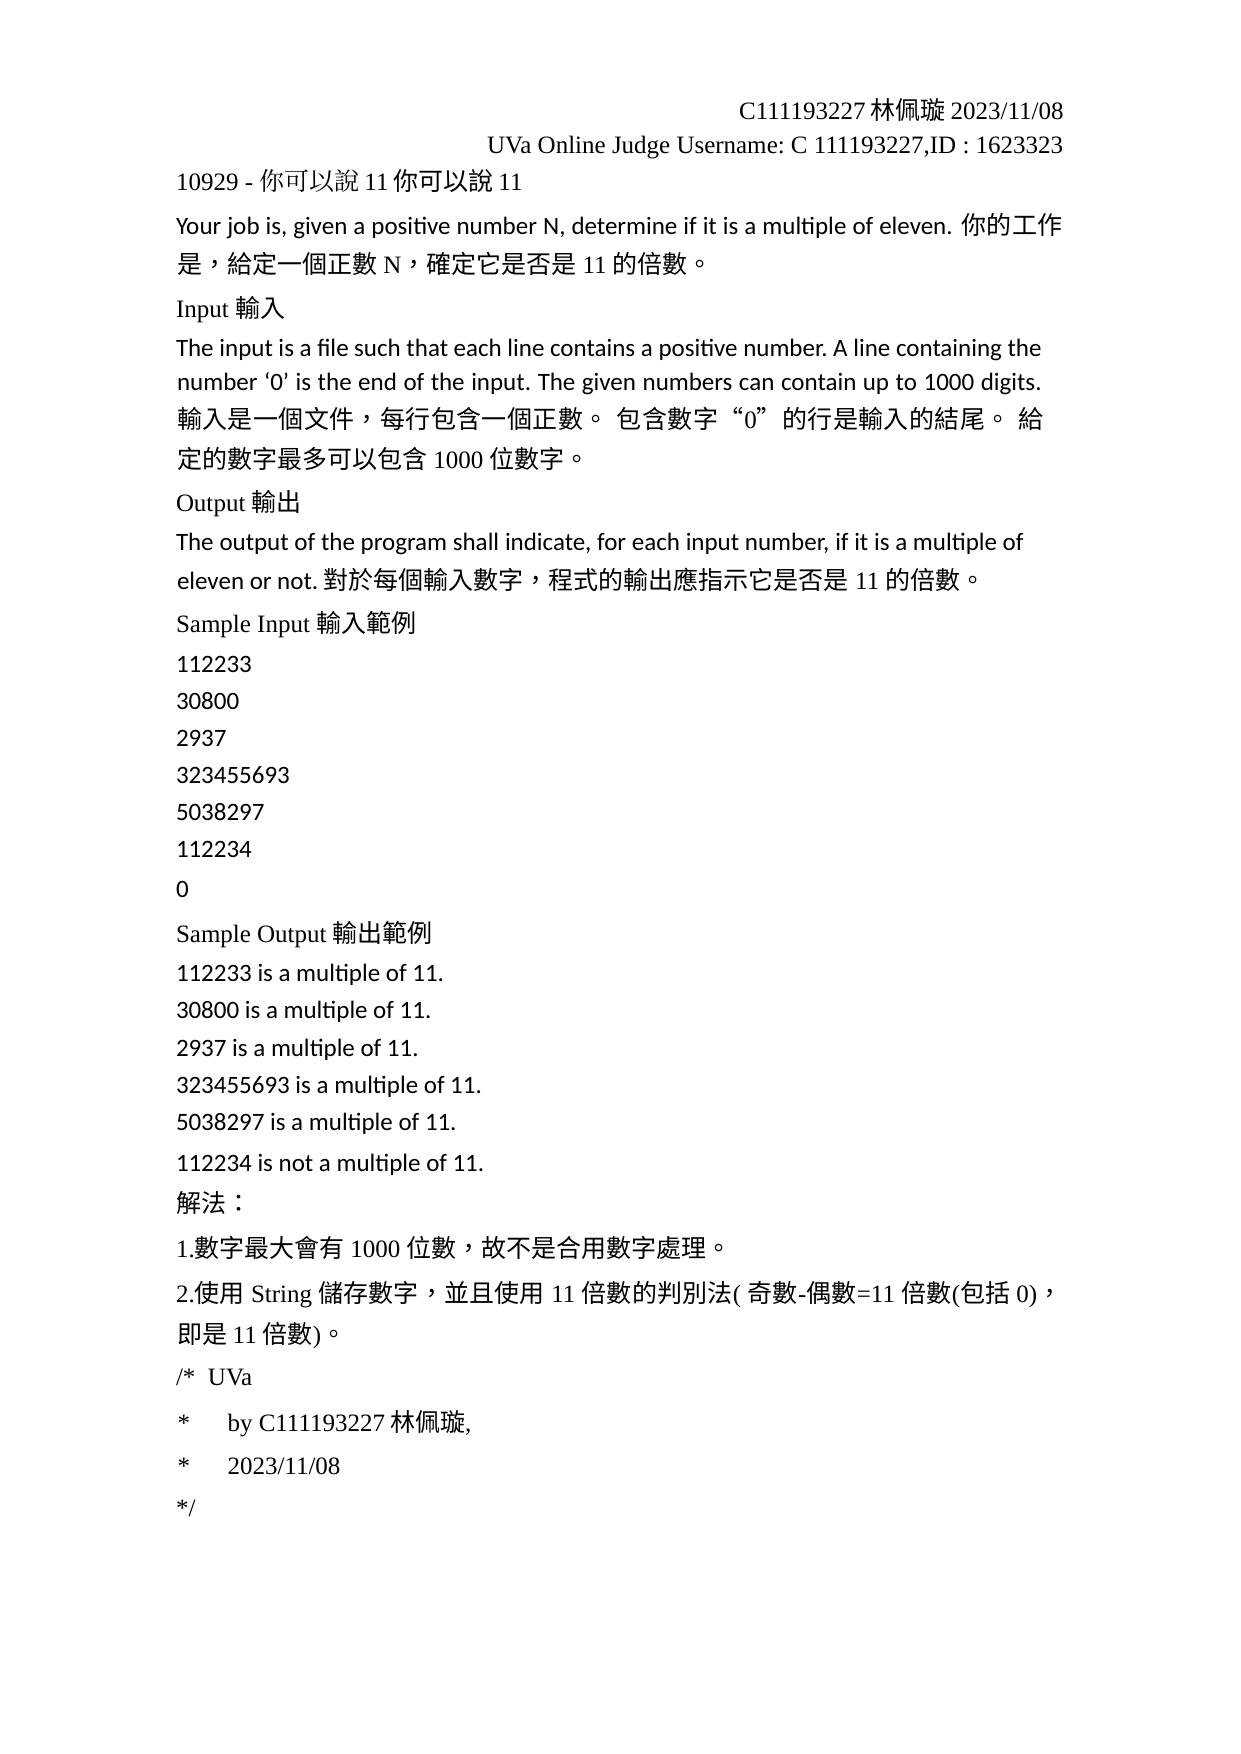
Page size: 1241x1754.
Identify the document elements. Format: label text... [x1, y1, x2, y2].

text 10929 - 你可以說11你可以說11 [176, 161, 1068, 198]
text 323455693 is a multiple of 11. [176, 1069, 1062, 1099]
text 323455693 [176, 759, 1062, 789]
text 30800 [176, 685, 1062, 715]
text Input 輸入 [176, 288, 1068, 324]
text 解法： [176, 1184, 1063, 1220]
text Your job is, given a positive number N, determine if it is a multiple of eleven. 你的工作是，給定一個正數 N，確定它是否是 11 的倍數。 [176, 205, 1062, 281]
text */ [176, 1493, 1068, 1522]
text 2937 [176, 722, 1062, 752]
text 2937 is a multiple of 11. [176, 1032, 1062, 1062]
text 112234 [176, 833, 1062, 864]
text 5038297 [176, 796, 1062, 827]
text 5038297 is a multiple of 11. [176, 1106, 1062, 1136]
text Sample Output 輸出範例 [176, 914, 1068, 950]
text The input is a file such that each line contains a positive number. A line containing the number ‘0’ is the end of the input. The given numbers can contain up to 1000 digits. 輸入是一個文件，每行包含一個正數。 包含數字“0”的行是輸入的結尾。 給定的數字最多可以包含 1000 位數字。 [176, 332, 1043, 476]
text 2.使用 String 儲存數字，並且使用 11 倍數的判別法( 奇數-偶數=11 倍數(包括 0)，即是 11 倍數)。 [176, 1273, 1063, 1350]
text 112233 is a multiple of 11. [176, 957, 1062, 988]
text 30800 is a multiple of 11. [176, 994, 1062, 1025]
text 112234 is not a multiple of 11. [176, 1147, 1062, 1177]
text The output of the program shall indicate, for each input number, if it is a multiple of eleven or not. 對於每個輸入數字，程式的輸出應指示它是否是 11 的倍數。 [176, 527, 1024, 597]
text 1.數字最大會有 1000 位數，故不是合用數字處理。 [176, 1229, 1063, 1265]
list 2023/11/08 [177, 1451, 1068, 1479]
text Output 輸出 [176, 483, 1068, 519]
list by C111193227林佩璇, [177, 1402, 1068, 1438]
text Sample Input 輸入範例 [176, 604, 1068, 640]
text 112233 [176, 648, 1062, 678]
text /* UVa [176, 1362, 1068, 1391]
text 0 [176, 873, 1062, 903]
